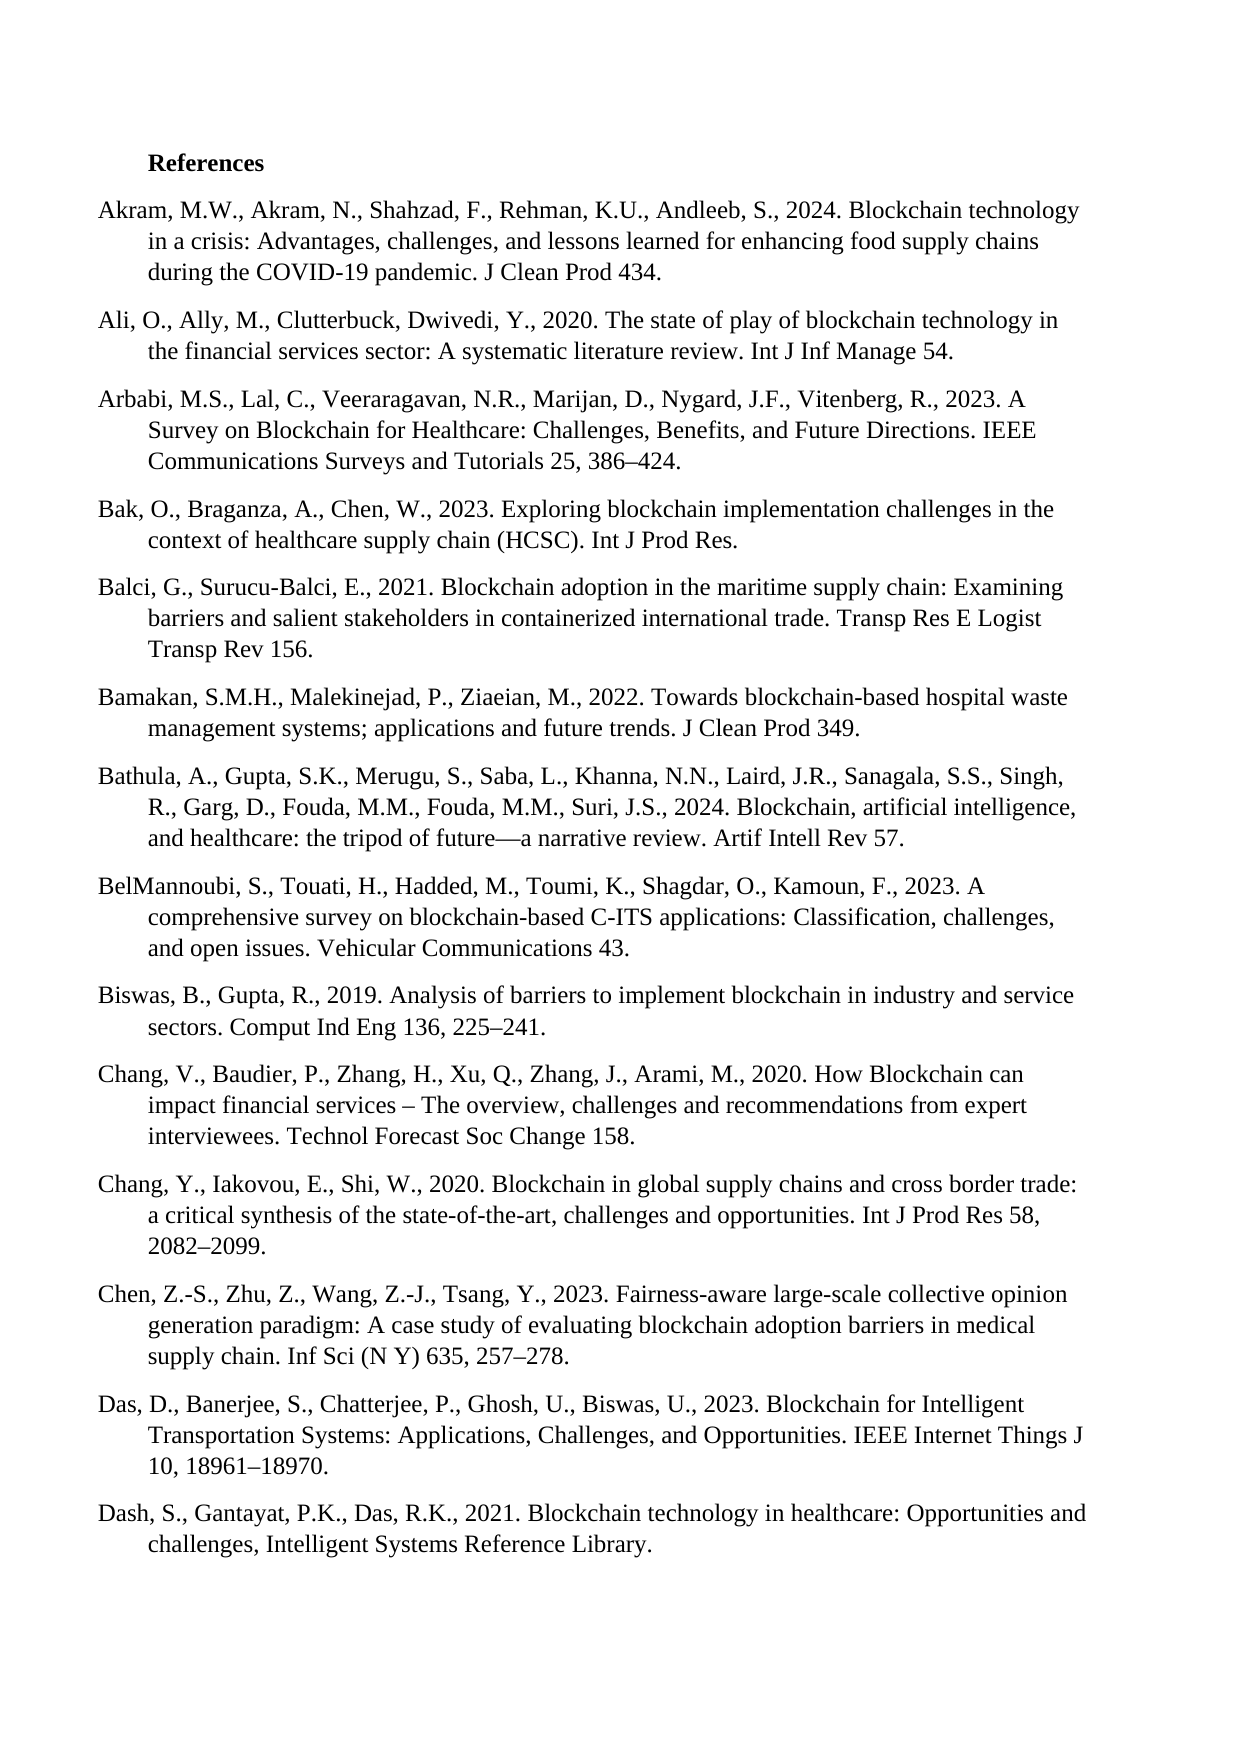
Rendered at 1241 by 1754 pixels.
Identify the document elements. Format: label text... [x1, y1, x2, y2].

text Dash, S., Gantayat, P.K., Das, R.K., 2021. Blockchain technology in healthcare: Opportunities and challenges, Intelligent Systems Reference Library. [98, 1498, 1093, 1558]
text Chen, Z.-S., Zhu, Z., Wang, Z.-J., Tsang, Y., 2023. Fairness-aware large-scale collective opinion generation paradigm: A case study of evaluating blockchain adoption barriers in medical supply chain. Inf Sci (N Y) 635, 257–278. [98, 1279, 1093, 1370]
text References [148, 148, 1093, 176]
text Bathula, A., Gupta, S.K., Merugu, S., Saba, L., Khanna, N.N., Laird, J.R., Sanagala, S.S., Singh, R., Garg, D., Fouda, M.M., Fouda, M.M., Suri, J.S., 2024. Blockchain, artificial intelligence, and healthcare: the tripod of future—a narrative review. Artif Intell Rev 57. [98, 761, 1093, 852]
text Bamakan, S.M.H., Malekinejad, P., Ziaeian, M., 2022. Towards blockchain-based hospital waste management systems; applications and future trends. J Clean Prod 349. [98, 682, 1093, 742]
text Balci, G., Surucu-Balci, E., 2021. Blockchain adoption in the maritime supply chain: Examining barriers and salient stakeholders in containerized international trade. Transp Res E Logist Transp Rev 156. [98, 572, 1093, 663]
text Biswas, B., Gupta, R., 2019. Analysis of barriers to implement blockchain in industry and service sectors. Comput Ind Eng 136, 225–241. [98, 981, 1093, 1040]
text Akram, M.W., Akram, N., Shahzad, F., Rehman, K.U., Andleeb, S., 2024. Blockchain technology in a crisis: Advantages, challenges, and lessons learned for enhancing food supply chains during the COVID-19 pandemic. J Clean Prod 434. [98, 195, 1093, 286]
text Das, D., Banerjee, S., Chatterjee, P., Ghosh, U., Biswas, U., 2023. Blockchain for Intelligent Transportation Systems: Applications, Challenges, and Opportunities. IEEE Internet Things J 10, 18961–18970. [98, 1389, 1093, 1479]
text Chang, Y., Iakovou, E., Shi, W., 2020. Blockchain in global supply chains and cross border trade: a critical synthesis of the state-of-the-art, challenges and opportunities. Int J Prod Res 58, 2082–2099. [98, 1169, 1093, 1260]
text Ali, O., Ally, M., Clutterbuck, Dwivedi, Y., 2020. The state of play of blockchain technology in the financial services sector: A systematic literature review. Int J Inf Manage 54. [98, 305, 1093, 365]
text Chang, V., Baudier, P., Zhang, H., Xu, Q., Zhang, J., Arami, M., 2020. How Blockchain can impact financial services – The overview, challenges and recommendations from expert interviewees. Technol Forecast Soc Change 158. [98, 1059, 1093, 1150]
text Arbabi, M.S., Lal, C., Veeraragavan, N.R., Marijan, D., Nygard, J.F., Vitenberg, R., 2023. A Survey on Blockchain for Healthcare: Challenges, Benefits, and Future Directions. IEEE Communications Surveys and Tutorials 25, 386–424. [98, 384, 1093, 475]
text BelMannoubi, S., Touati, H., Hadded, M., Toumi, K., Shagdar, O., Kamoun, F., 2023. A comprehensive survey on blockchain-based C-ITS applications: Classification, challenges, and open issues. Vehicular Communications 43. [98, 871, 1093, 962]
